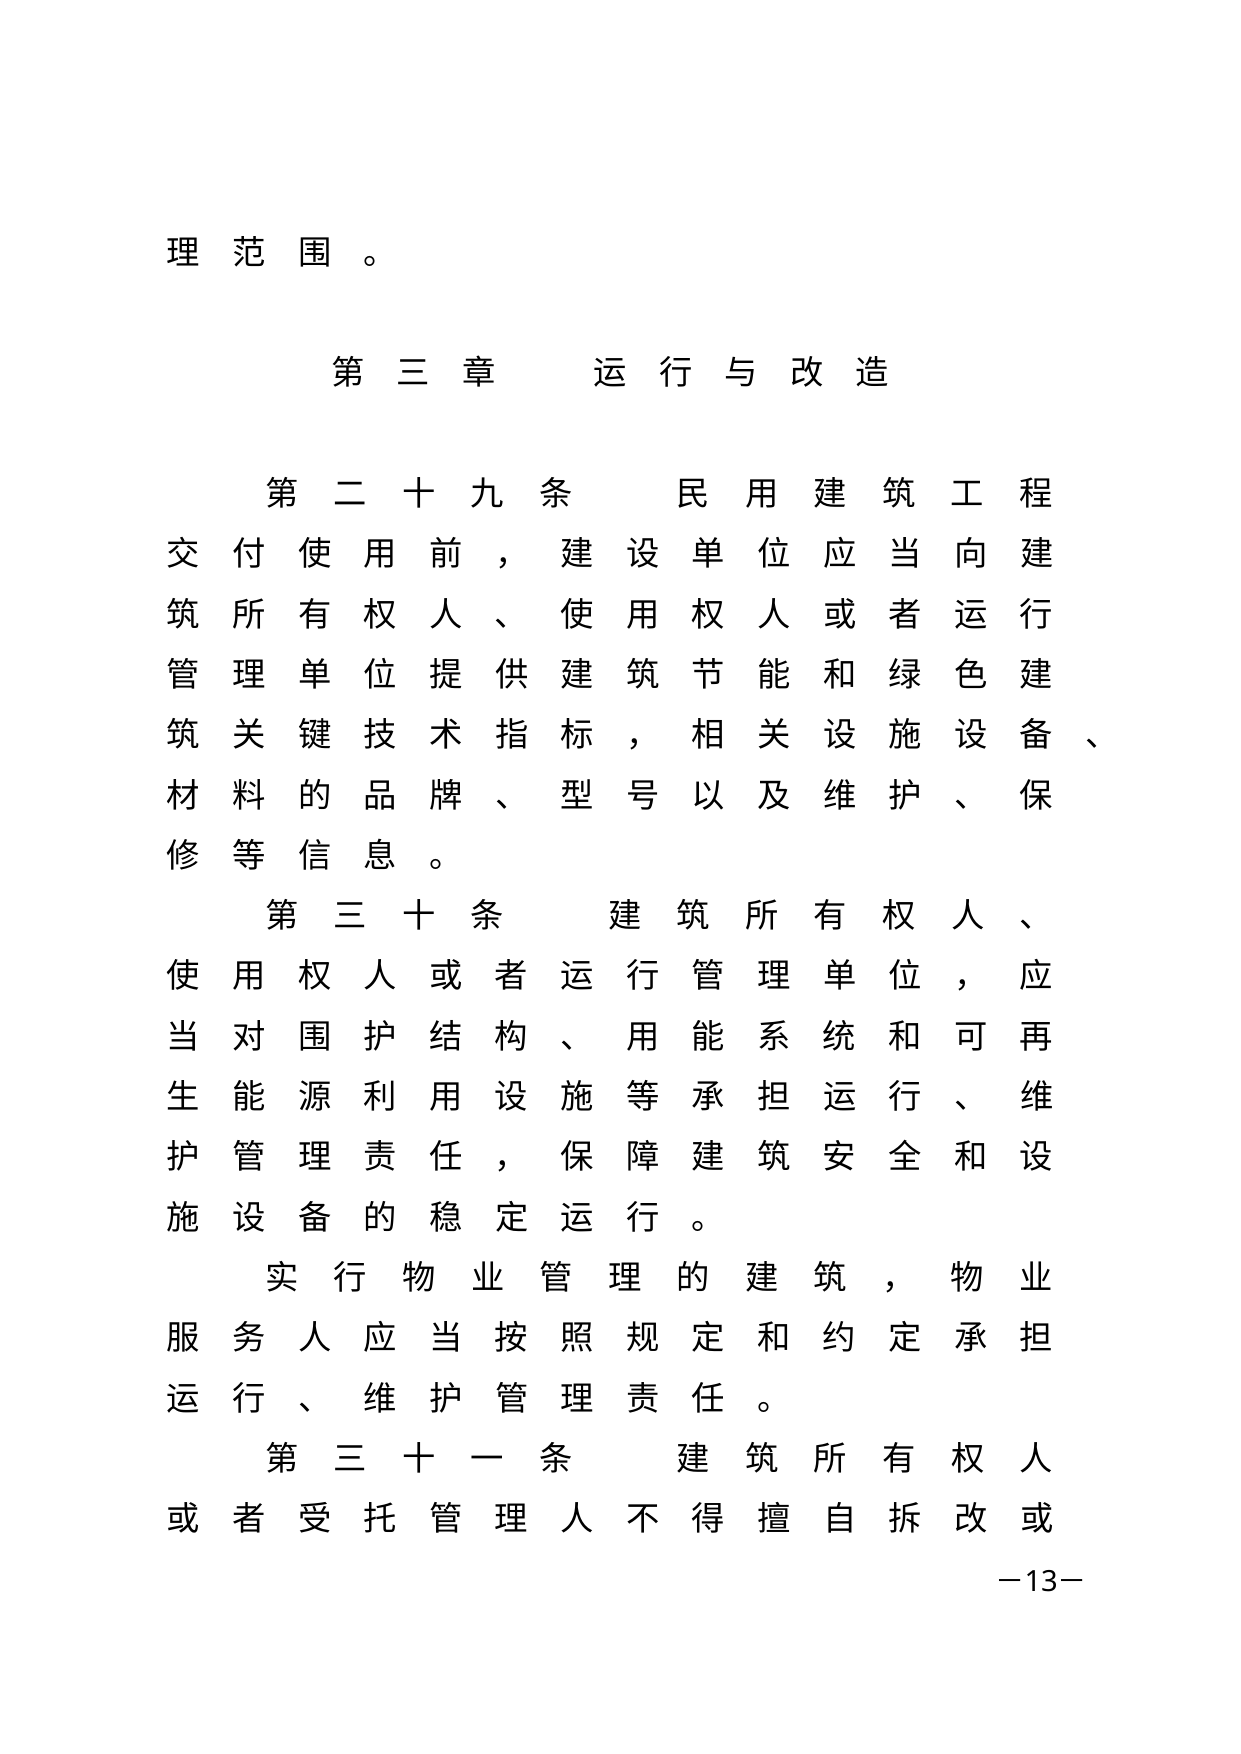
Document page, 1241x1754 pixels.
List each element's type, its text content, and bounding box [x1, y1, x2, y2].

text 实行物业管理的建筑，物业服务人应当按照规定和约定承担运行、维护管理责任。 [167, 1245, 1085, 1426]
text 第三十条 建筑所有权人、使用权人或者运行管理单位，应当对围护结构、用能系统和可再生能源利用设施等承担运行、维护管理责任，保障建筑安全和设施设备的稳定运行。 [167, 883, 1085, 1245]
text 第三章 运行与改造 [167, 340, 1085, 400]
text 第三十一条 建筑所有权人或者受托管理人不得擅自拆改或者损坏建筑围护结构、用能系统、可再生能源系统、通风系统等设备设施。 [167, 1426, 1085, 1546]
text 建设单位、设计单位、施工单位不得在建筑活动中使用列入国家和本省禁止使用技术目录的技术、工艺、设备、材料和产品，监理单位应当将相关要求纳入监理范围。 [167, 219, 1085, 280]
text 第二十九条 民用建筑工程交付使用前，建设单位应当向建筑所有权人、使用权人或者运行管理单位提供建筑节能和绿色建筑关键技术指标，相关设施设备、材料的品牌、型号以及维护、保修等信息。 [167, 461, 1085, 883]
